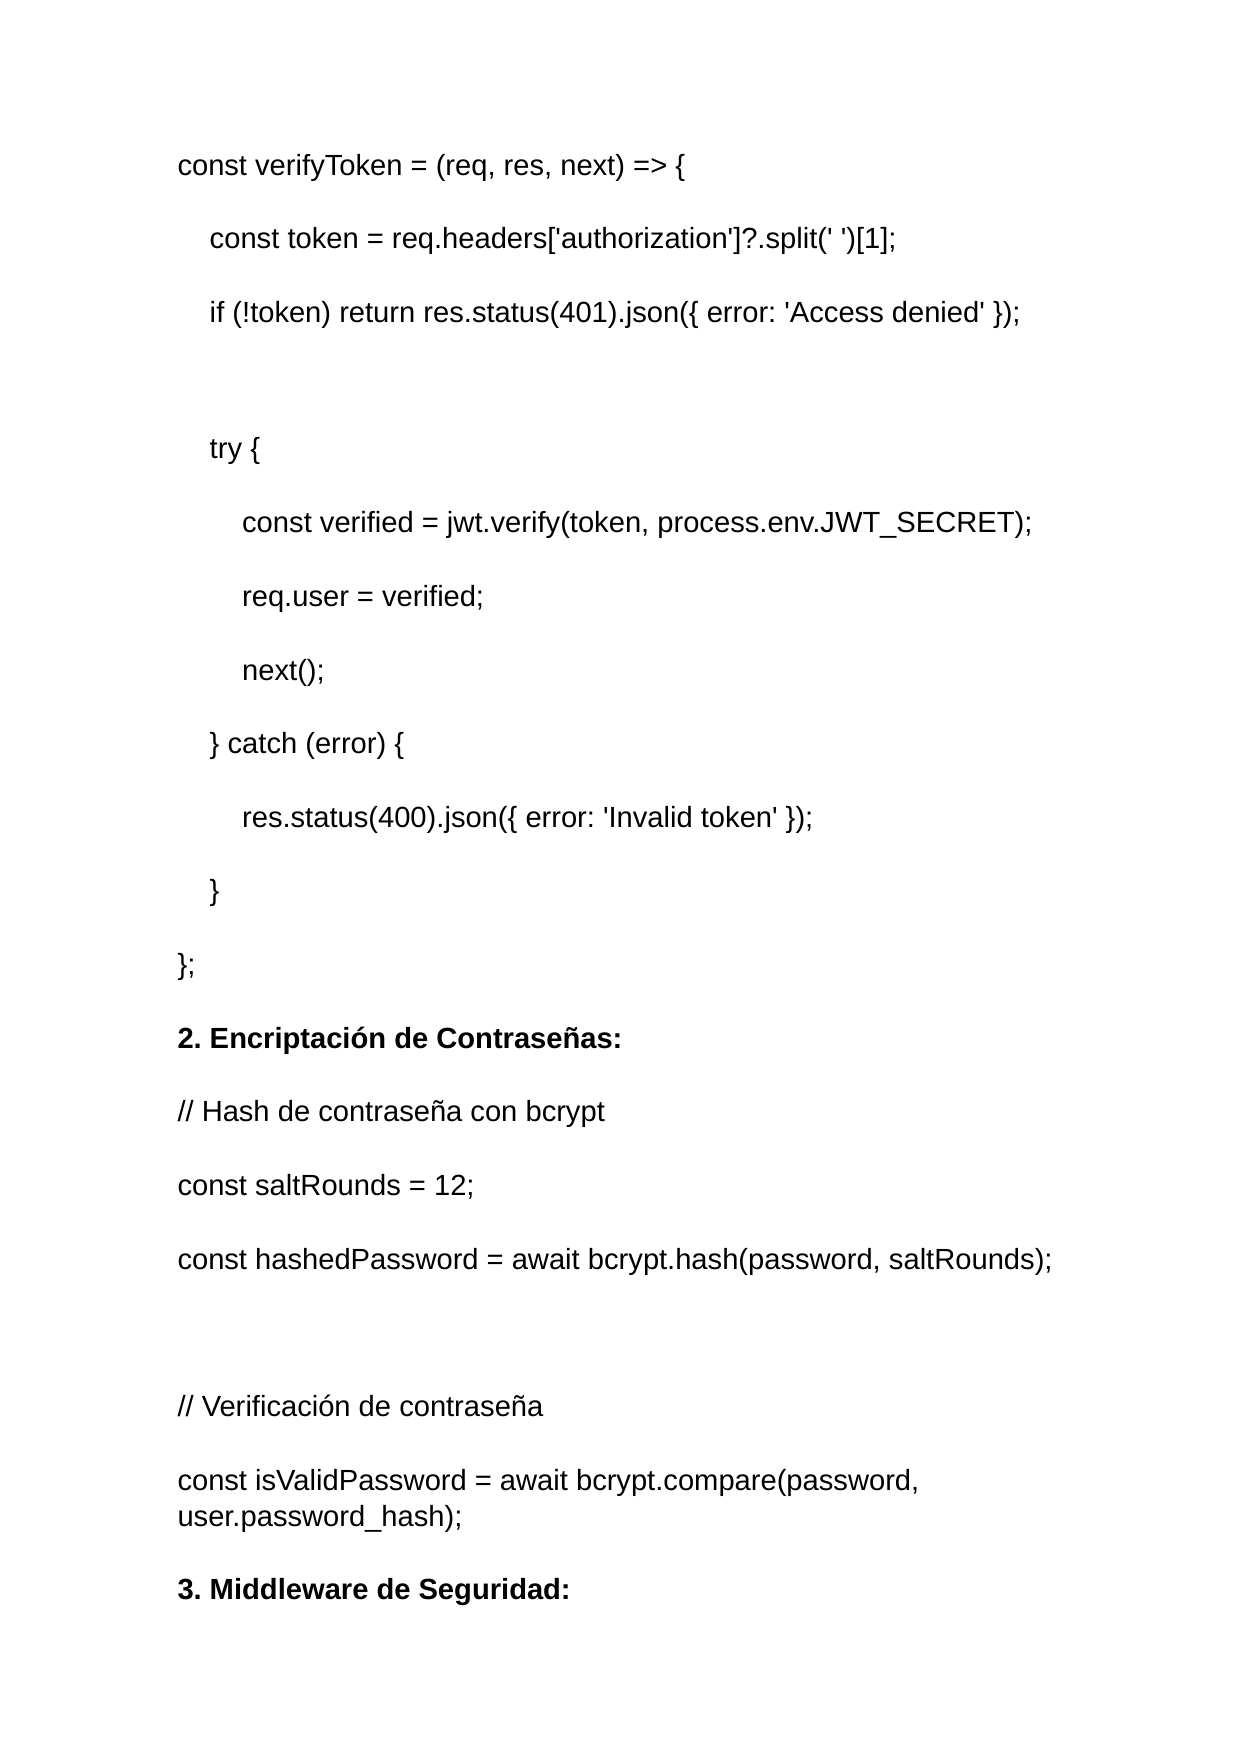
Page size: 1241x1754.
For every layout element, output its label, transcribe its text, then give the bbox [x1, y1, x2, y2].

text const verifyToken = (req, res, next) => { [177, 148, 1063, 181]
text const hashedPassword = await bcrypt.hash(password, saltRounds); [177, 1242, 1063, 1275]
text req.user = verified; [177, 579, 1063, 612]
text } catch (error) { [177, 726, 1063, 760]
text if (!token) return res.status(401).json({ error: 'Access denied' }); [177, 295, 1063, 328]
text const isValidPassword = await bcrypt.compare(password, user.password_hash); [177, 1463, 1063, 1532]
text const verified = jwt.verify(token, process.env.JWT_SECRET); [177, 505, 1063, 539]
text }; [177, 947, 1063, 981]
text const token = req.headers['authorization']?.split(' ')[1]; [177, 221, 1063, 255]
text 2. Encriptación de Contraseñas: [177, 1021, 1063, 1054]
text res.status(400).json({ error: 'Invalid token' }); [177, 800, 1063, 833]
text try { [177, 432, 1063, 465]
text // Hash de contraseña con bcrypt [177, 1094, 1063, 1128]
text const saltRounds = 12; [177, 1168, 1063, 1202]
text } [177, 873, 1063, 907]
text next(); [177, 652, 1063, 686]
text // Verificación de contraseña [177, 1389, 1063, 1422]
text 3. Middleware de Seguridad: [177, 1572, 1063, 1606]
